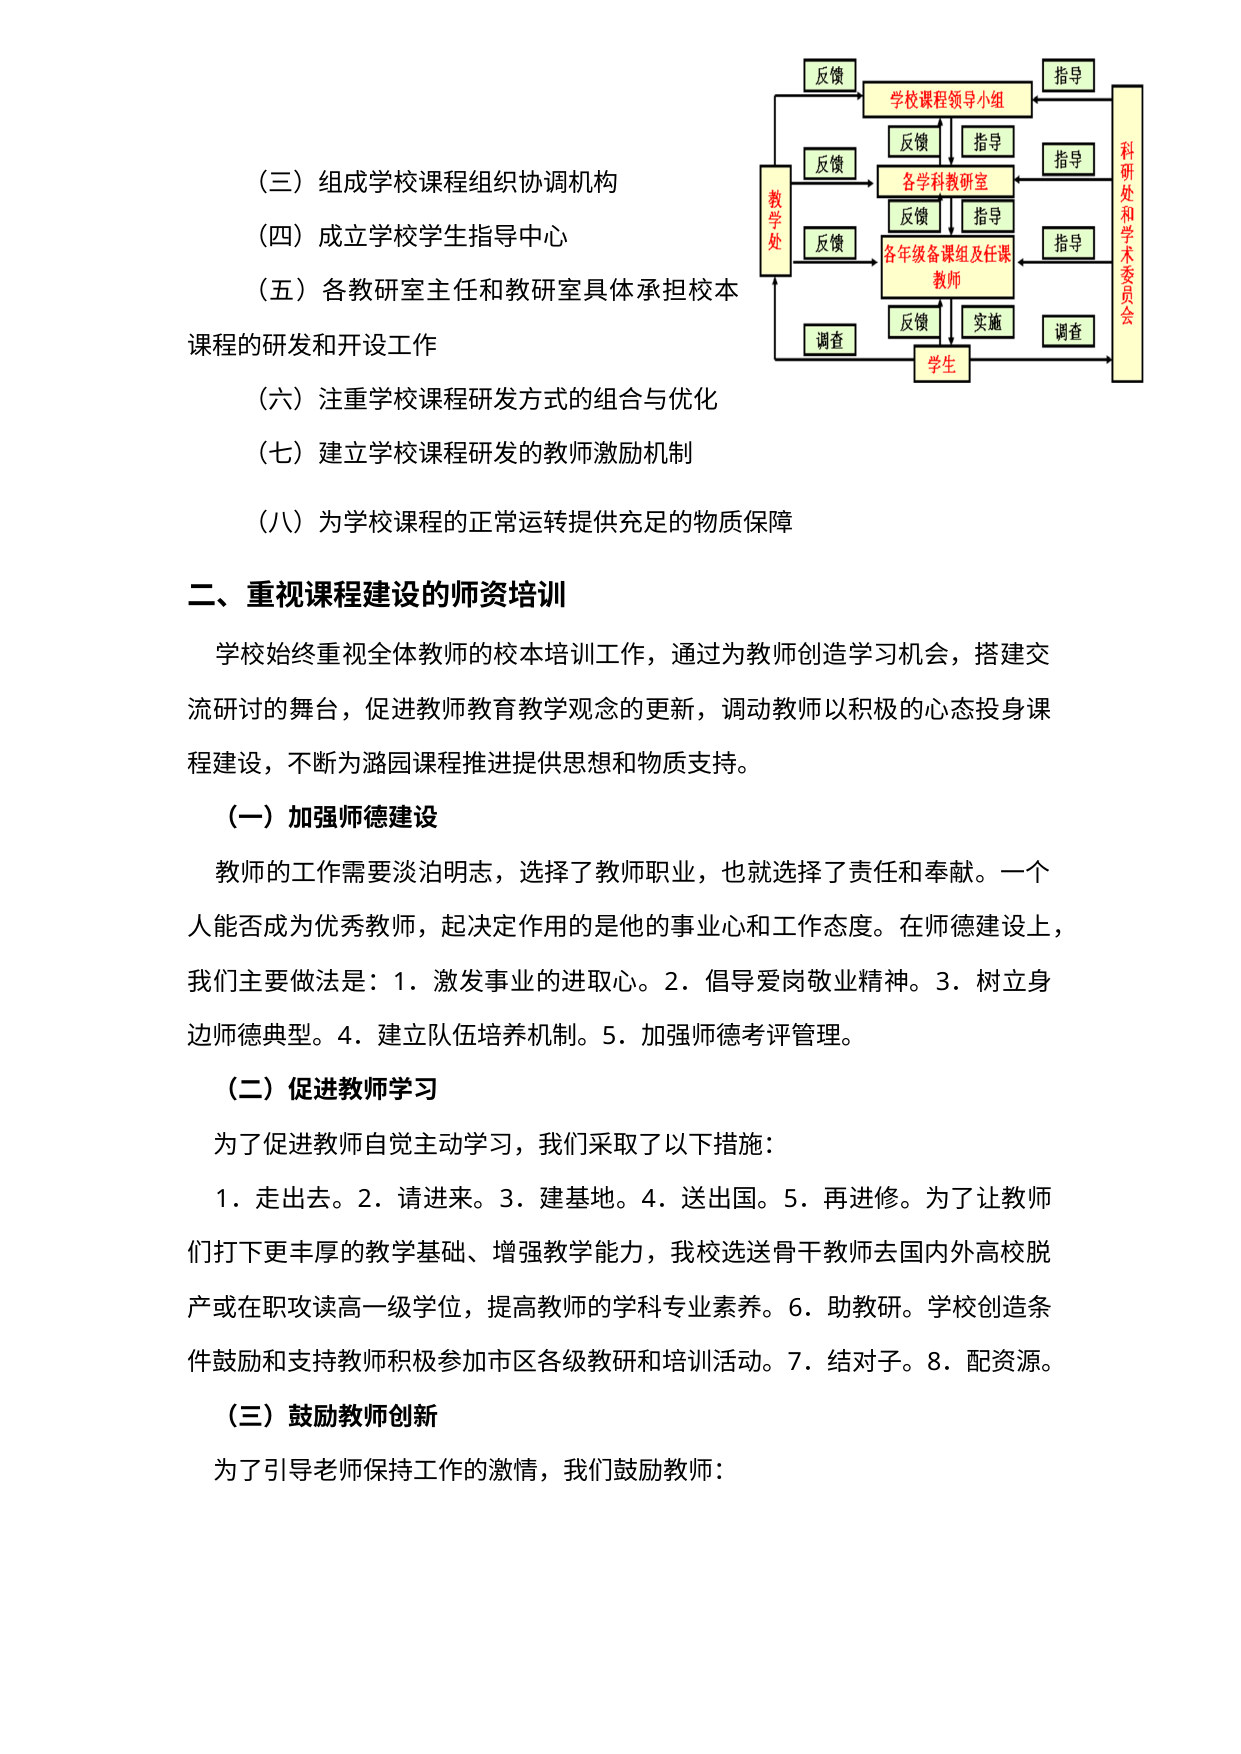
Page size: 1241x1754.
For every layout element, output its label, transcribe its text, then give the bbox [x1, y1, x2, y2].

text 1．走出去。2．请进来。3．建基地。4．送出国。5．再进修。为了让教师们打下更丰厚的教学基础、增强教学能力，我校选送骨干教师去国内外高校脱产或在职攻读高一级学位，提高教师的学科专业素养。6．助教研。学校创造条件鼓励和支持教师积极参加市区各级教研和培训活动。7．结对子。8．配资源。 [187, 1178, 1053, 1378]
text （六）注重学校课程研发方式的组合与优化 [187, 379, 1053, 416]
text 学校始终重视全体教师的校本培训工作，通过为教师创造学习机会，搭建交流研讨的舞台，促进教师教育教学观念的更新，调动教师以积极的心态投身课程建设，不断为潞园课程推进提供思想和物质支持。 [187, 635, 1053, 780]
text （二）促进教师学习 [187, 1070, 1053, 1106]
list 二、重视课程建设的师资培训 [187, 571, 1053, 614]
text （四）成立学校学生指导中心 [187, 216, 1053, 253]
text （一）加强师德建设 [187, 798, 1053, 834]
text 教师的工作需要淡泊明志，选择了教师职业，也就选择了责任和奉献。一个人能否成为优秀教师，起决定作用的是他的事业心和工作态度。在师德建设上，我们主要做法是：1．激发事业的进取心。2．倡导爱岗敬业精神。3．树立身边师德典型。4．建立队伍培养机制。5．加强师德考评管理。 [187, 852, 1053, 1052]
list （三）鼓励教师创新 [187, 1396, 1053, 1432]
text 为了引导老师保持工作的激情，我们鼓励教师： [187, 1450, 1053, 1487]
text （八）为学校课程的正常运转提供充足的物质保障 [187, 488, 1053, 553]
text （五）各教研室主任和教研室具体承担校本课程的研发和开设工作 [187, 271, 1053, 361]
text （七）建立学校课程研发的教师激励机制 [187, 434, 1053, 470]
text 为了促进教师自觉主动学习，我们采取了以下措施： [187, 1124, 1053, 1160]
text （三）组成学校课程组织协调机构 [187, 162, 1053, 198]
picture [758, 58, 1144, 383]
